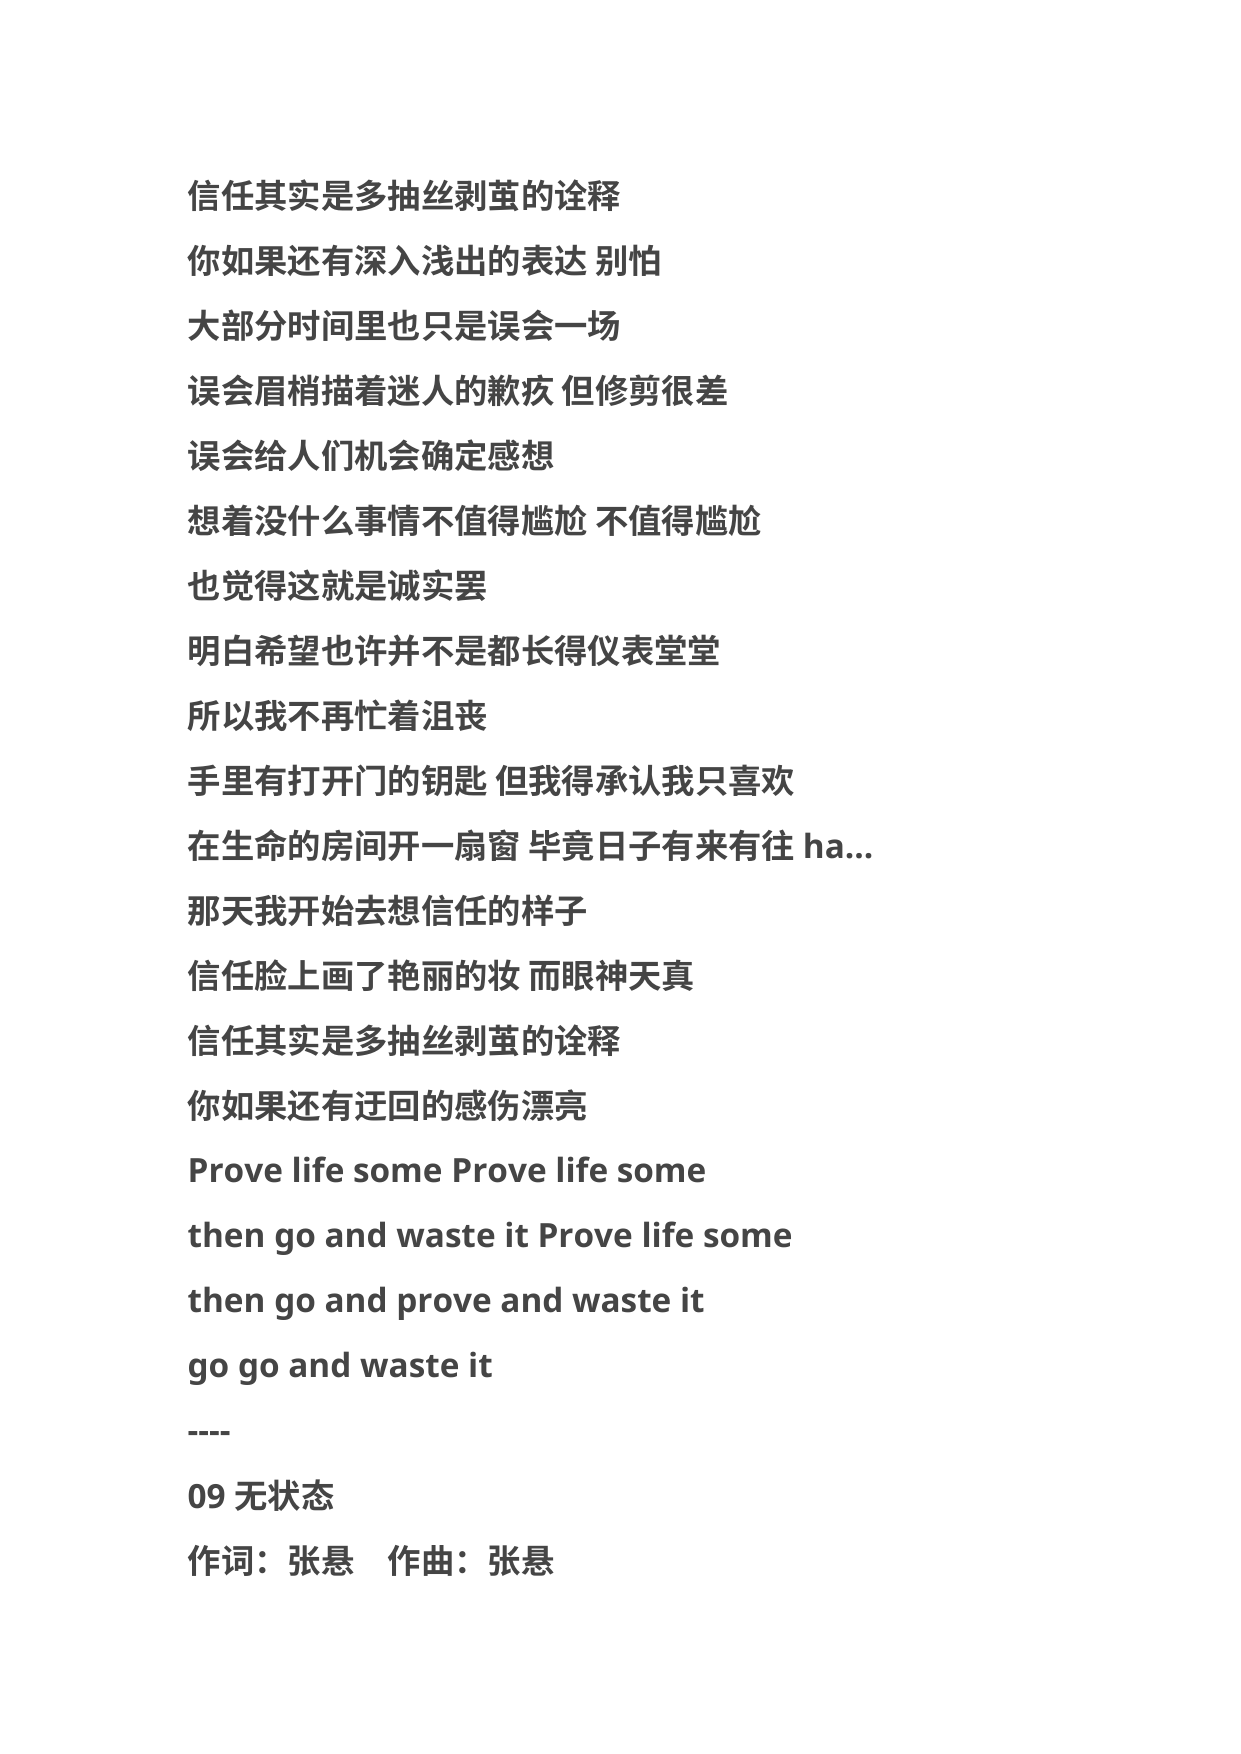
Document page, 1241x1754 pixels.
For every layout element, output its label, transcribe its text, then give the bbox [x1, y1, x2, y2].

text Prove life some Prove life some then go and waste it Prove life some then go and prove and waste it go go and waste it [187, 1137, 1053, 1397]
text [187, 162, 1053, 292]
text 大部分时间里也只是误会一场 误会眉梢描着迷人的歉疚 但修剪很差 误会给人们机会确定感想 想着没什么事情不值得尴尬 不值得尴尬 [187, 292, 1053, 552]
text 也觉得这就是诚实罢 明白希望也许并不是都长得仪表堂堂 所以我不再忙着沮丧 手里有打开门的钥匙 但我得承认我只喜欢 在生命的房间开一扇窗 毕竟日子有来有往 ha… [187, 552, 1053, 877]
text 那天我开始去想信任的样子 信任脸上画了艳丽的妆 而眼神天真 信任其实是多抽丝剥茧的诠释 你如果还有迂回的感伤漂亮 [187, 877, 1053, 1137]
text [187, 1397, 1053, 1592]
